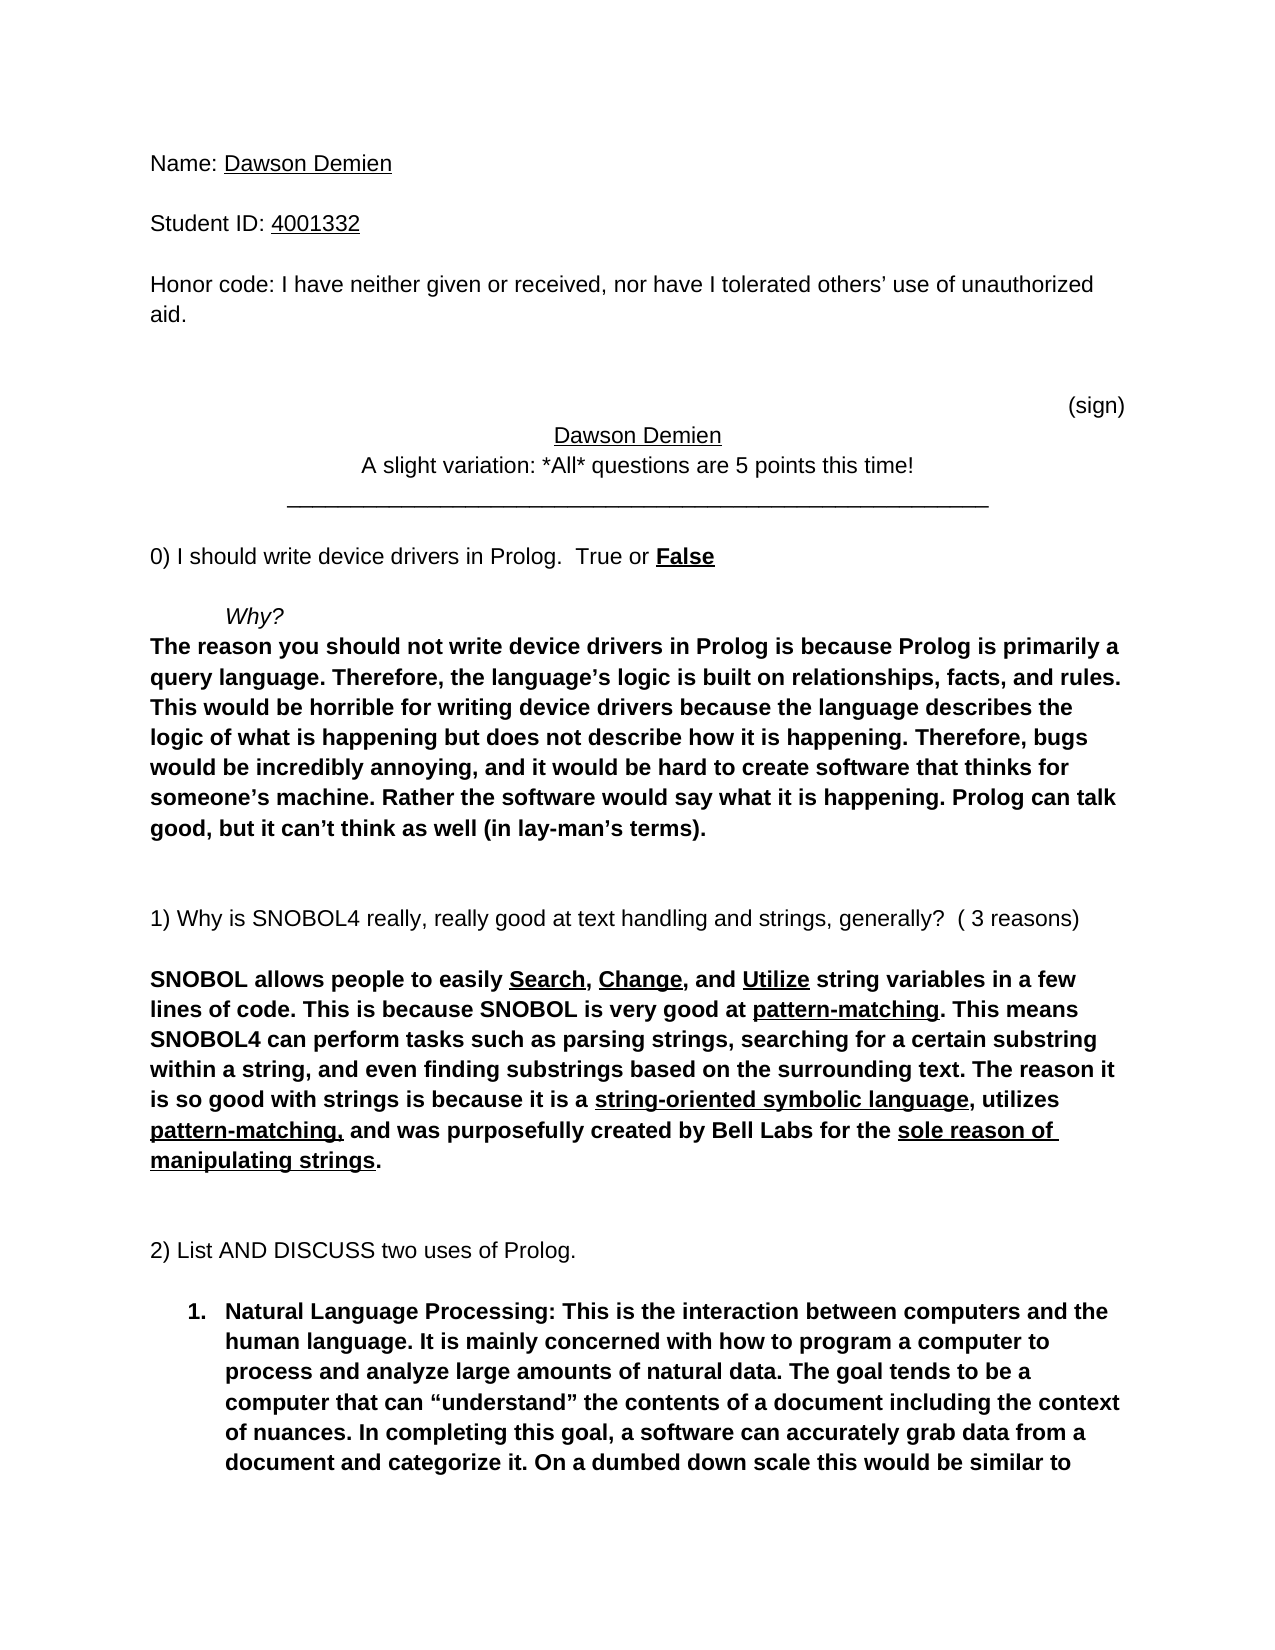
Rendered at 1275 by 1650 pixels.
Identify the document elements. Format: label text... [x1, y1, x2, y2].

text 0) I should write device drivers in Prolog. True or False [150, 543, 1125, 569]
text SNOBOL allows people to easily Search, Change, and Utilize string variables in a few lines of code. This is because SNOBOL is very good at pattern-matching. This means SNOBOL4 can perform tasks such as parsing strings, searching for a certain substring within a string, and even finding substrings based on the surrounding text. The reason it is so good with strings is because it is a string-oriented symbolic language, utilizes pattern-matching, and was purposefully created by Bell Labs for the sole reason of manipulating strings. [150, 966, 1125, 1173]
text Student ID: 4001332 [150, 210, 1125, 237]
text Name: Dawson Demien [150, 150, 1125, 176]
text Dawson Demien [150, 422, 1125, 448]
text 2) List AND DISCUSS two uses of Prolog. [150, 1237, 1125, 1264]
text The reason you should not write device drivers in Prolog is because Prolog is primarily a query language. Therefore, the language’s logic is built on relationships, facts, and rules. This would be horrible for writing device drivers because the language describes the logic of what is happening but does not describe how it is happening. Therefore, bugs would be incredibly annoying, and it would be hard to create software that thinks for someone’s machine. Rather the software would say what it is happening. Prolog can talk good, but it can’t think as well (in lay-man’s terms). [150, 633, 1125, 841]
text Why? [150, 603, 1125, 629]
text 1) Why is SNOBOL4 really, really good at text handling and strings, generally? ( 3 reasons) [150, 905, 1125, 932]
text _______________________________________________________ [150, 482, 1125, 509]
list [187, 1298, 1125, 1475]
text (sign) [150, 392, 1125, 418]
text Honor code: I have neither given or received, nor have I tolerated others’ use of unauthorized aid. [150, 271, 1125, 327]
text A slight variation: *All* questions are 5 points this time! [150, 452, 1125, 478]
